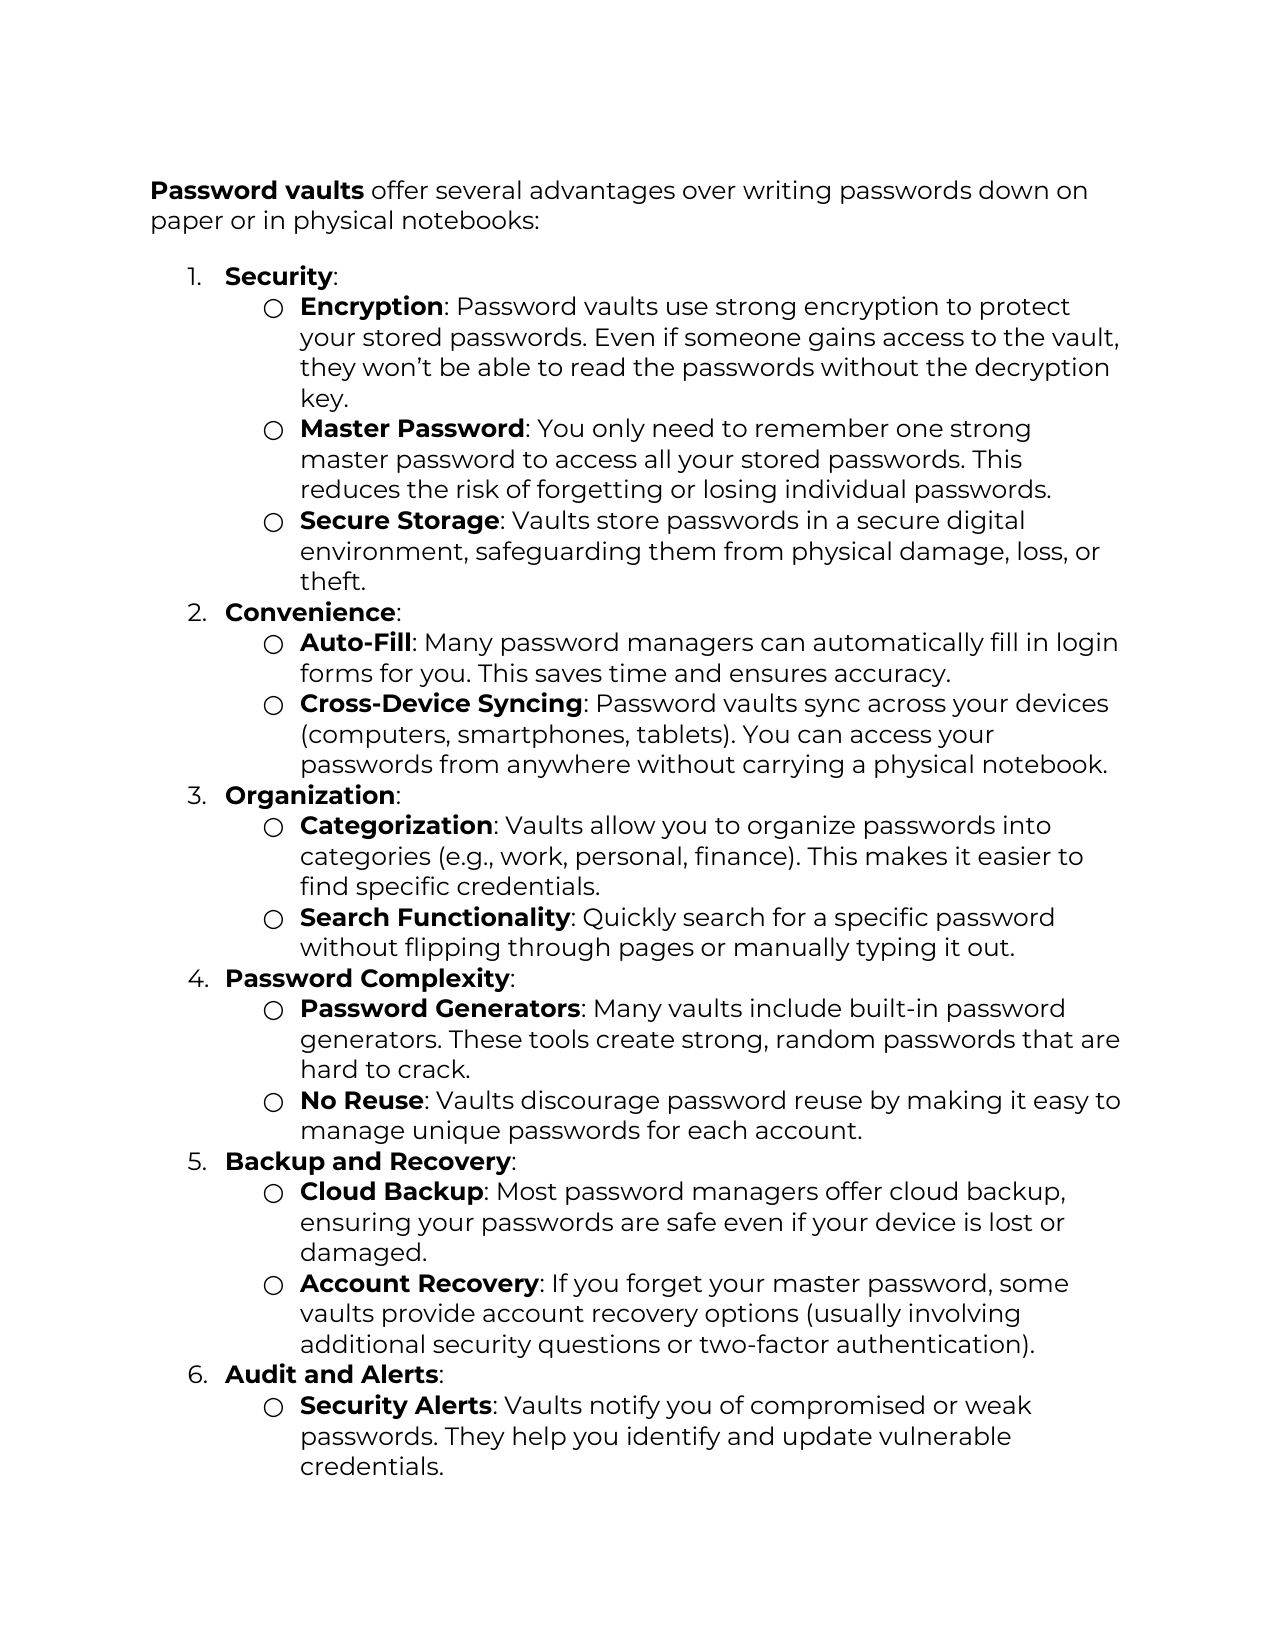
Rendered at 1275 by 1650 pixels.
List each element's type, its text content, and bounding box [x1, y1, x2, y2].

list Cross-Device Syncing: Password vaults sync across your devices (computers, smartphones, tablets). You can access your passwords from anywhere without carrying a physical notebook. [262, 688, 1125, 780]
list Search Functionality: Quickly search for a specific password without flipping through pages or manually typing it out. [262, 902, 1125, 963]
list Backup and Recovery: [187, 1146, 1125, 1177]
list Cloud Backup: Most password managers offer cloud backup, ensuring your passwords are safe even if your device is lost or damaged. [262, 1177, 1125, 1268]
list Audit and Alerts: [187, 1360, 1125, 1390]
list Categorization: Vaults allow you to organize passwords into categories (e.g., work, personal, finance). This makes it easier to find specific credentials. [262, 810, 1125, 902]
list No Reuse: Vaults discourage password reuse by making it easy to manage unique passwords for each account. [262, 1085, 1125, 1146]
list Password Complexity: [187, 963, 1125, 993]
list Secure Storage: Vaults store passwords in a secure digital environment, safeguarding them from physical damage, loss, or theft. [262, 505, 1125, 597]
list Organization: [187, 780, 1125, 810]
list Password Generators: Many vaults include built-in password generators. These tools create strong, random passwords that are hard to crack. [262, 993, 1125, 1085]
list Auto-Fill: Many password managers can automatically fill in login forms for you. This saves time and ensures accuracy. [262, 627, 1125, 688]
text Password vaults offer several advantages over writing passwords down on paper or in physical notebooks: [150, 175, 1125, 236]
list Security: [187, 261, 1125, 292]
list Account Recovery: If you forget your master password, some vaults provide account recovery options (usually involving additional security questions or two-factor authentication). [262, 1268, 1125, 1360]
list Security Alerts: Vaults notify you of compromised or weak passwords. They help you identify and update vulnerable credentials. [262, 1390, 1125, 1482]
list Master Password: You only need to remember one strong master password to access all your stored passwords. This reduces the risk of forgetting or losing individual passwords. [262, 414, 1125, 505]
list Convenience: [187, 597, 1125, 627]
list Encryption: Password vaults use strong encryption to protect your stored passwords. Even if someone gains access to the vault, they won’t be able to read the passwords without the decryption key. [262, 292, 1125, 414]
